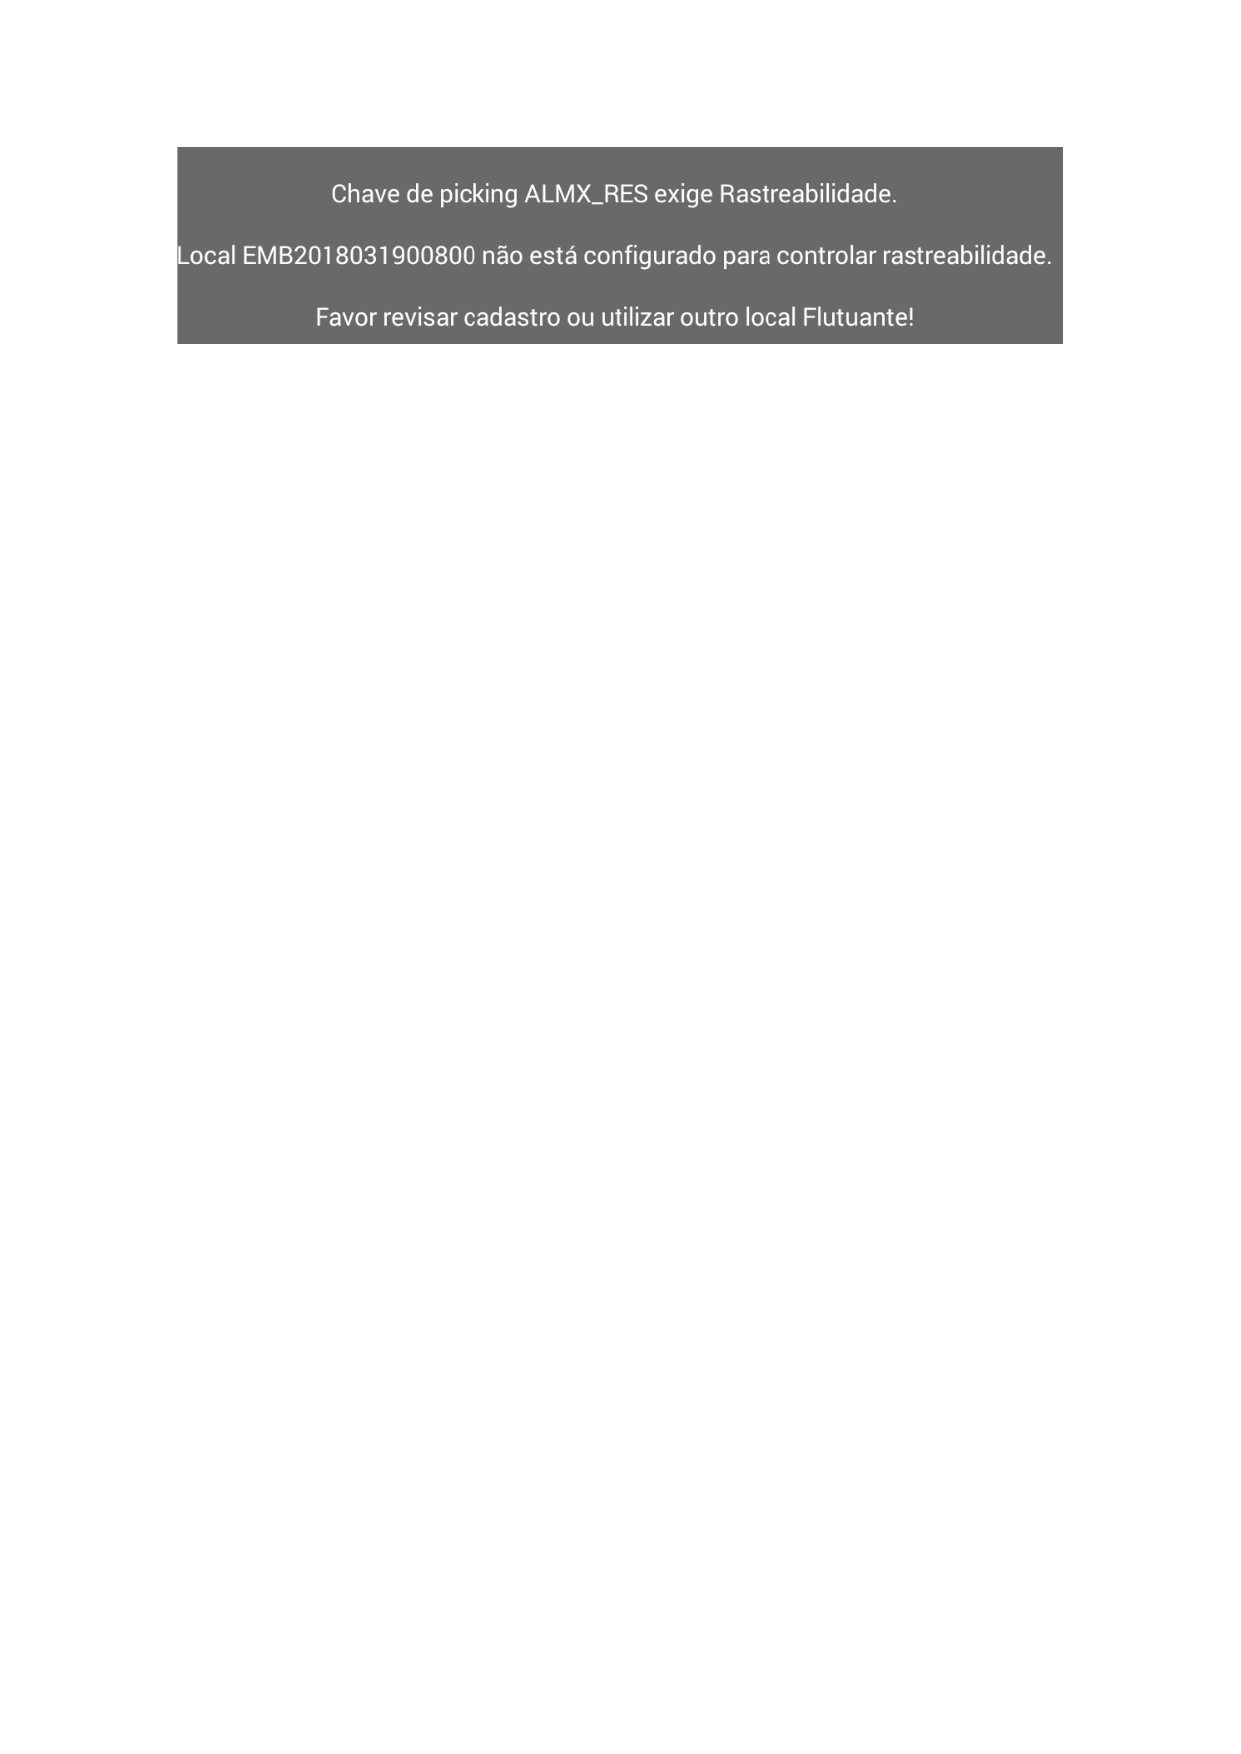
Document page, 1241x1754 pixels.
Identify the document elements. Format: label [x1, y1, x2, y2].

picture [177, 147, 1063, 344]
